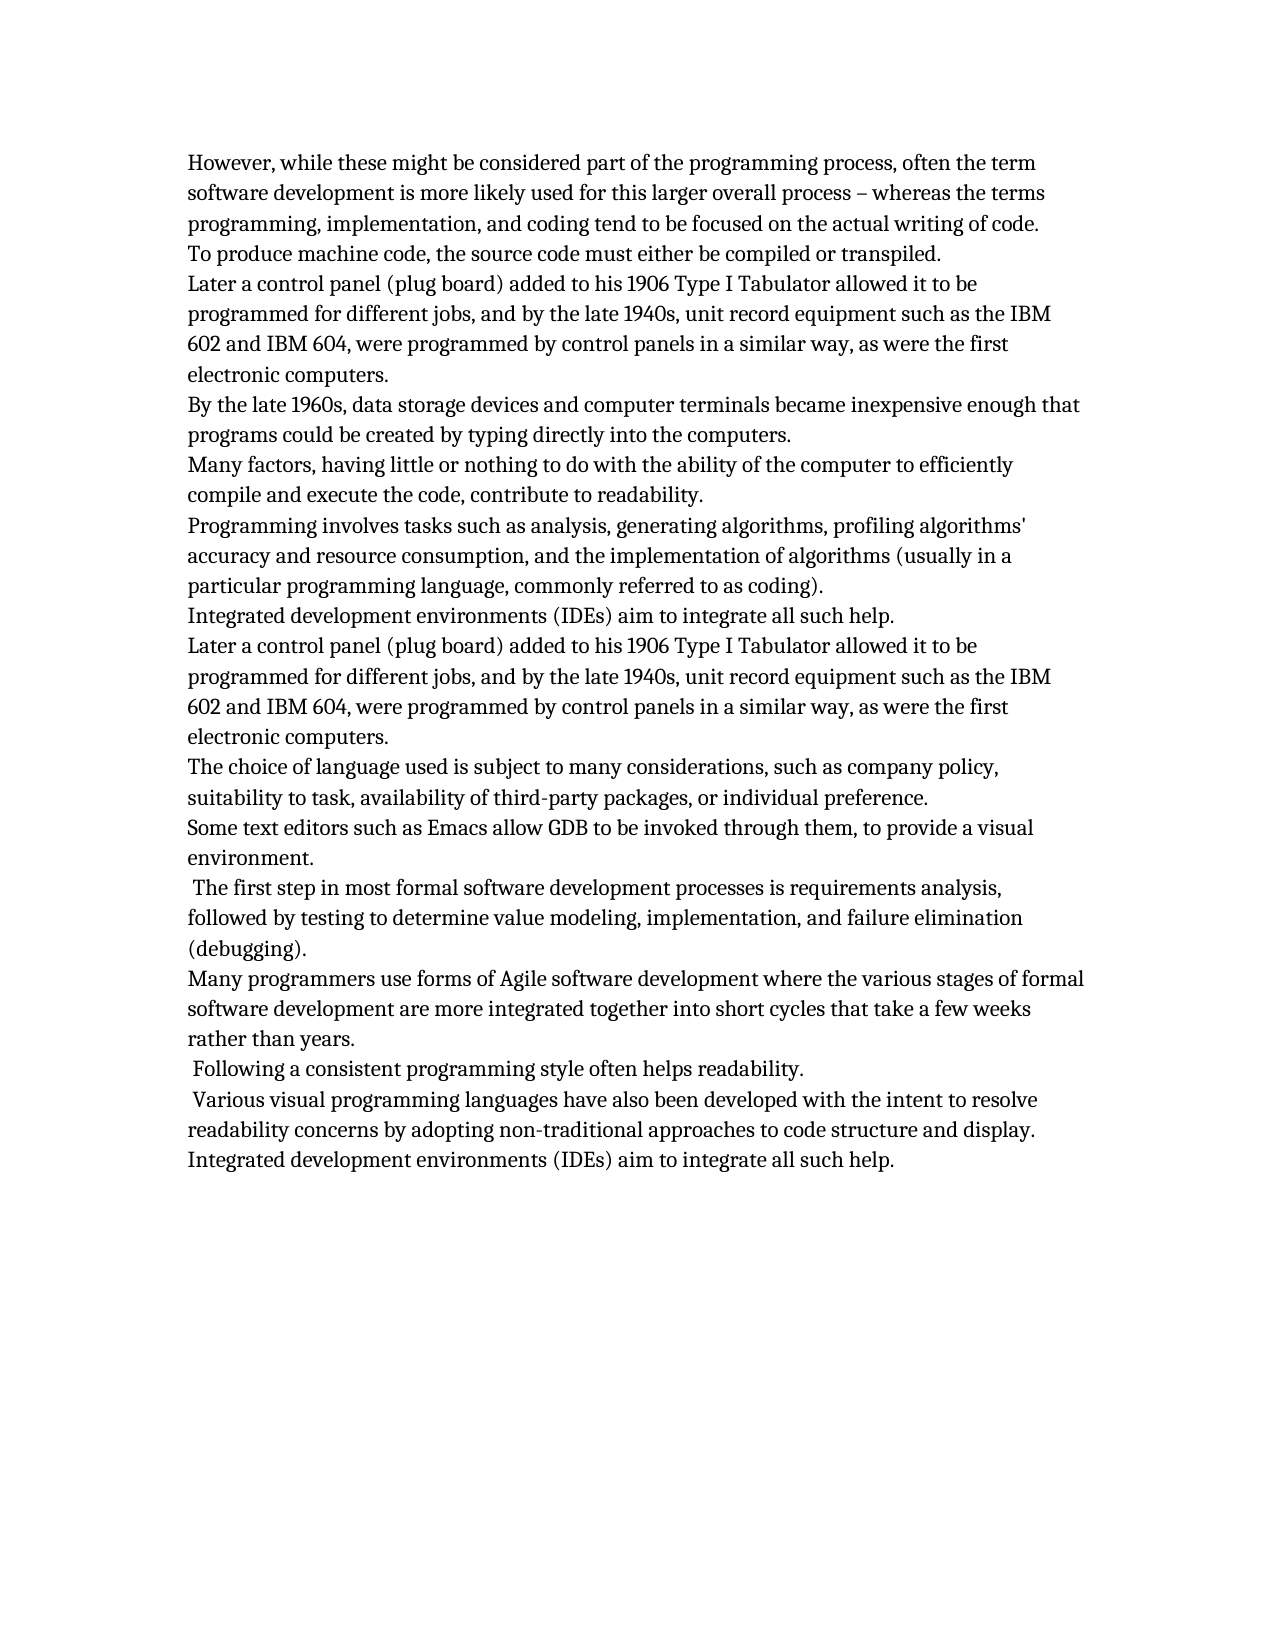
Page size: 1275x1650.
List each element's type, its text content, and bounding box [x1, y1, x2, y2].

text However, while these might be considered part of the programming process, often the term software development is more likely used for this larger overall process – whereas the terms programming, implementation, and coding tend to be focused on the actual writing of code. To produce machine code, the source code must either be compiled or transpiled. Later a control panel (plug board) added to his 1906 Type I Tabulator allowed it to be programmed for different jobs, and by the late 1940s, unit record equipment such as the IBM 602 and IBM 604, were programmed by control panels in a similar way, as were the first electronic computers. By the late 1960s, data storage devices and computer terminals became inexpensive enough that programs could be created by typing directly into the computers. Many factors, having little or nothing to do with the ability of the computer to efficiently compile and execute the code, contribute to readability. Programming involves tasks such as analysis, generating algorithms, profiling algorithms' accuracy and resource consumption, and the implementation of algorithms (usually in a particular programming language, commonly referred to as coding). Integrated development environments (IDEs) aim to integrate all such help. Later a control panel (plug board) added to his 1906 Type I Tabulator allowed it to be programmed for different jobs, and by the late 1940s, unit record equipment such as the IBM 602 and IBM 604, were programmed by control panels in a similar way, as were the first electronic computers. The choice of language used is subject to many considerations, such as company policy, suitability to task, availability of third-party packages, or individual preference. Some text editors such as Emacs allow GDB to be invoked through them, to provide a visual environment. The first step in most formal software development processes is requirements analysis, followed by testing to determine value modeling, implementation, and failure elimination (debugging). Many programmers use forms of Agile software development where the various stages of formal software development are more integrated together into short cycles that take a few weeks rather than years. Following a consistent programming style often helps readability. Various visual programming languages have also been developed with the intent to resolve readability concerns by adopting non-traditional approaches to code structure and display. Integrated development environments (IDEs) aim to integrate all such help. [187, 150, 1087, 1173]
